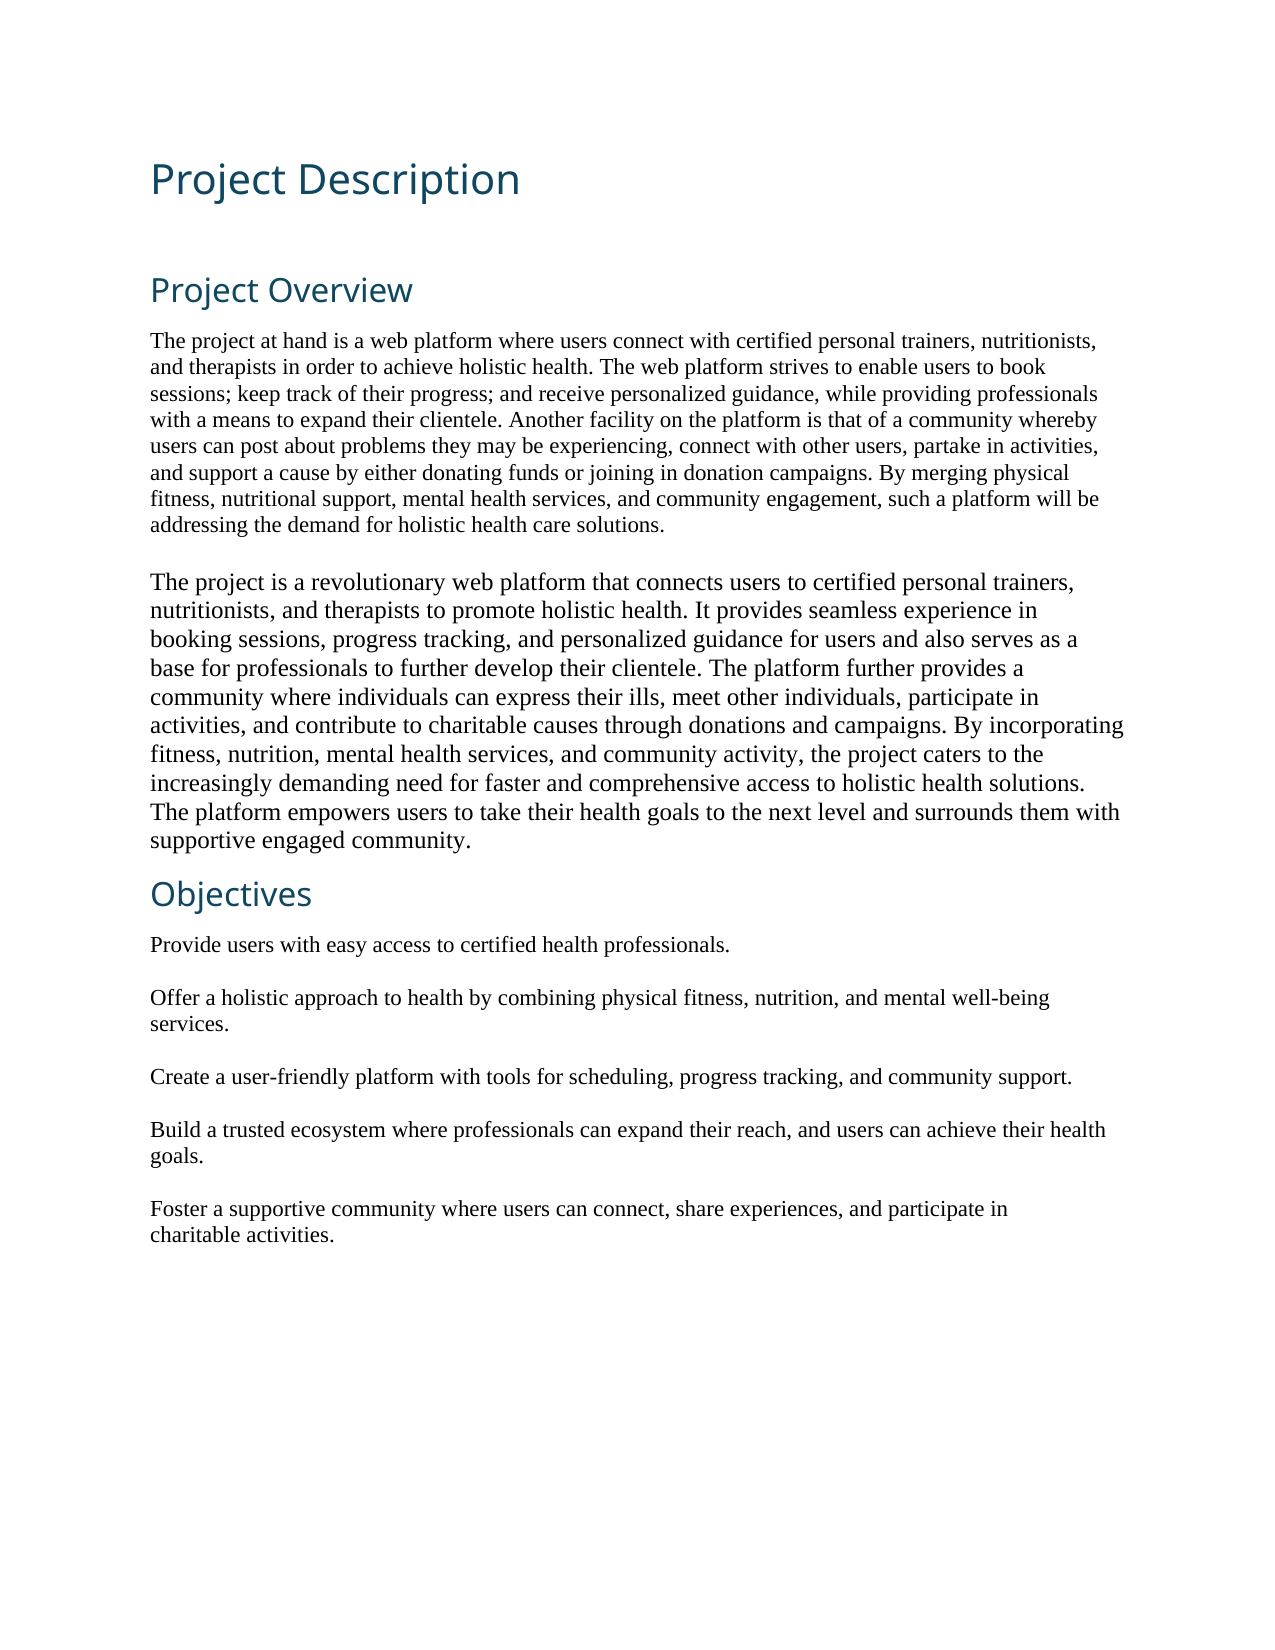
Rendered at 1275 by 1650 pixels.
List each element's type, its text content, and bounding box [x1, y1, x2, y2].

text The project at hand is a web platform where users connect with certified personal trainers, nutritionists, and therapists in order to achieve holistic health. The web platform strives to enable users to book sessions; keep track of their progress; and receive personalized guidance, while providing professionals with a means to expand their clientele. Another facility on the platform is that of a community whereby users can post about problems they may be experiencing, connect with other users, partake in activities, and support a cause by either donating funds or joining in donation campaigns. By merging physical fitness, nutritional support, mental health services, and community engagement, such a platform will be addressing the demand for holistic health care solutions. [150, 327, 1125, 538]
subtitle Project Overview [150, 267, 1125, 312]
text Build a trusted ecosystem where professionals can expand their reach, and users can achieve their health goals. [150, 1116, 1125, 1168]
text Offer a holistic approach to health by combining physical fitness, nutrition, and mental well-being services. [150, 984, 1125, 1037]
text Provide users with easy access to certified health professionals. [150, 931, 1125, 958]
text Foster a supportive community where users can connect, share experiences, and participate in charitable activities. [150, 1195, 1125, 1248]
subtitle Project Description [150, 150, 1125, 207]
text The project is a revolutionary web platform that connects users to certified personal trainers, nutritionists, and therapists to promote holistic health. It provides seamless experience in booking sessions, progress tracking, and personalized guidance for users and also serves as a base for professionals to further develop their clientele. The platform further provides a community where individuals can express their ills, meet other individuals, participate in activities, and contribute to charitable causes through donations and campaigns. By incorporating fitness, nutrition, mental health services, and community activity, the project caters to the increasingly demanding need for faster and comprehensive access to holistic health solutions. The platform empowers users to take their health goals to the next level and surrounds them with supportive engaged community. [150, 567, 1125, 854]
text Create a user-friendly platform with tools for scheduling, progress tracking, and community support. [150, 1063, 1125, 1089]
subtitle Objectives [150, 871, 1125, 916]
